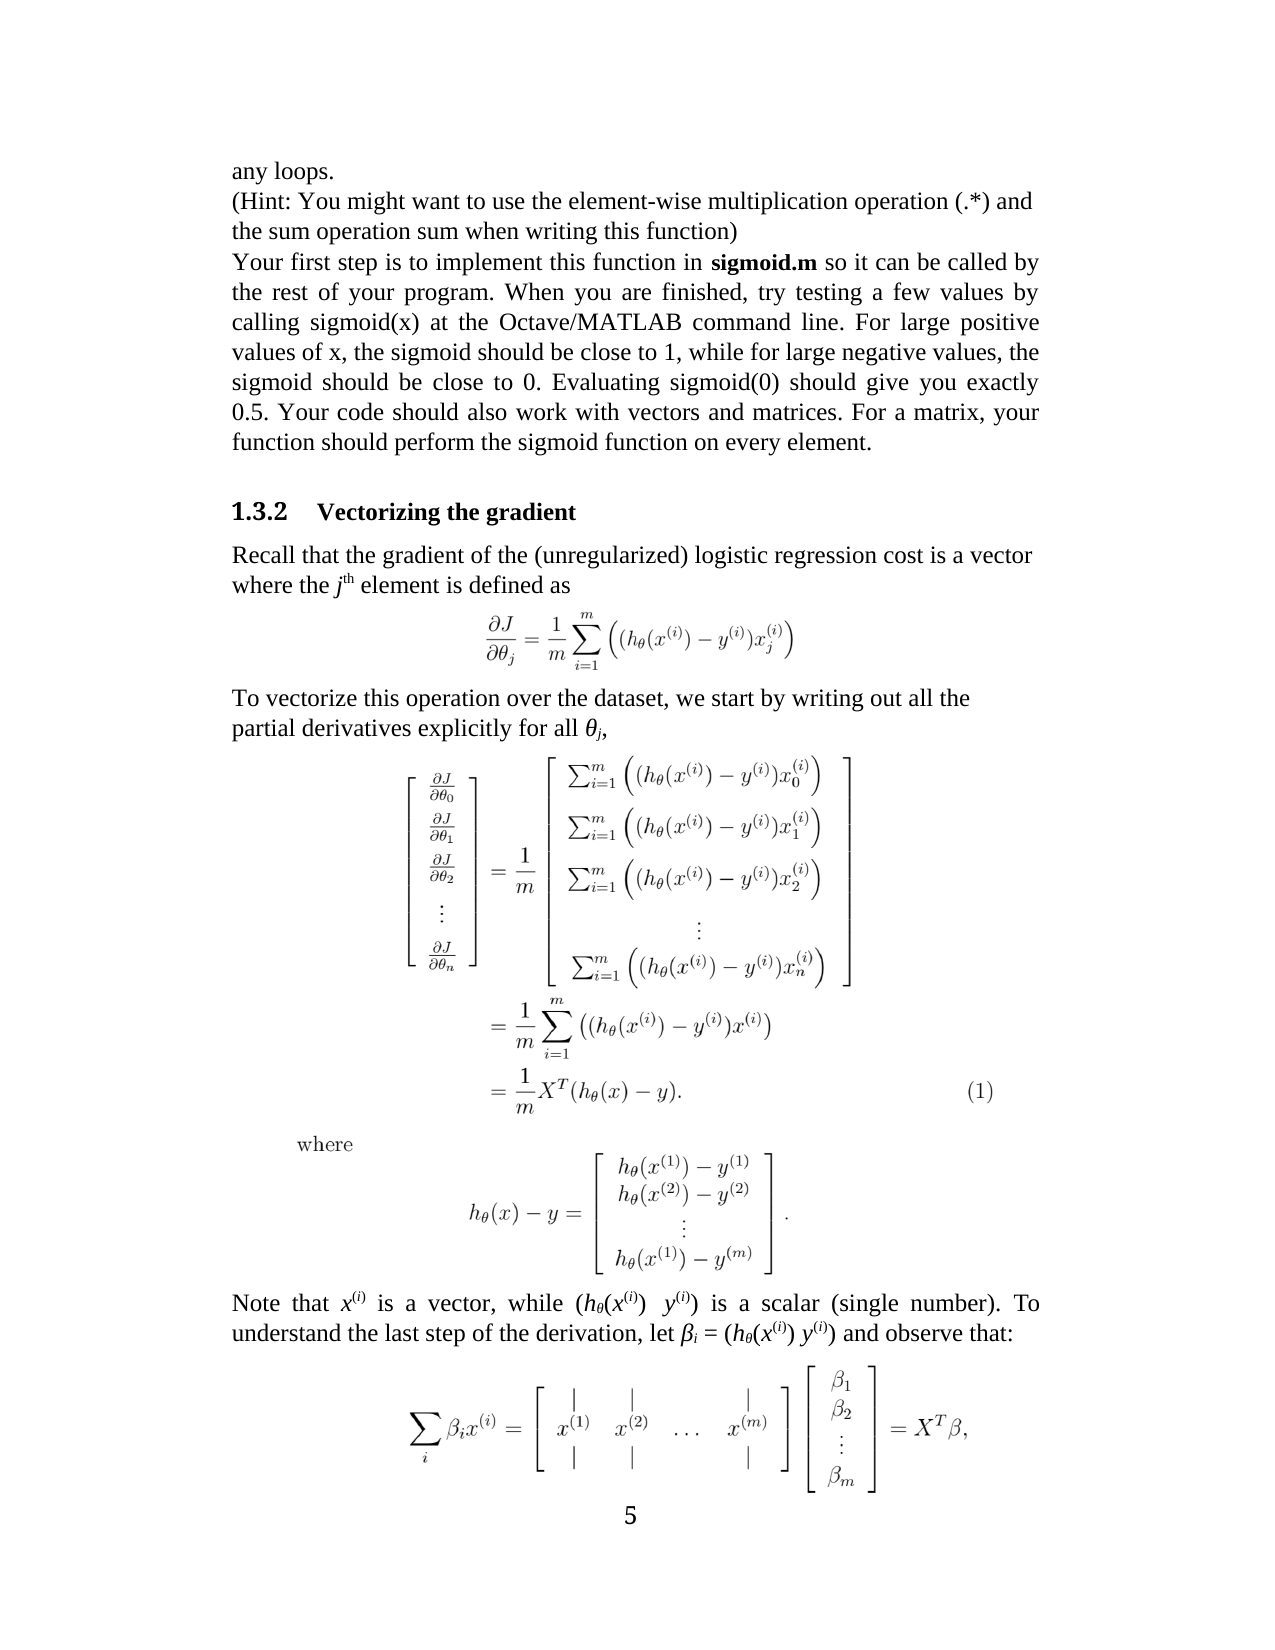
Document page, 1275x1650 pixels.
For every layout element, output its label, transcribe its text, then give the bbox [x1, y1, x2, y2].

text Your first step is to implement this function in sigmoid.m so it can be called by the rest of your program. When you are finished, try testing a few values by calling sigmoid(x) at the Octave/MATLAB command line. For large positive values of x, the sigmoid should be close to 1, while for large negative values, the sigmoid should be close to 0. Evaluating sigmoid(0) should give you exactly 0.5. Your code should also work with vectors and matrices. For a matrix, your function should perform the sigmoid function on every element. [232, 247, 1040, 456]
text Recall that the gradient of the (unregularized) logistic regression cost is a vector where the jth element is defined as [232, 540, 1040, 599]
picture [257, 743, 1015, 1287]
text To vectorize this operation over the dataset, we start by writing out all the partial derivatives explicitly for all θj, [232, 683, 1040, 742]
text (Hint: You might want to use the element-wise multiplication operation (.*) and the sum operation sum when writing this function) [232, 186, 1040, 245]
picture [471, 600, 800, 682]
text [232, 156, 1040, 185]
subtitle Vectorizing the gradient [231, 494, 1239, 528]
text Note that x(i) is a vector, while (hθ(x(i)) y(i)) is a scalar (single number). To understand the last step of the derivation, let βi = (hθ(x(i)) y(i)) and observe that: [232, 1288, 1040, 1347]
picture [319, 1348, 983, 1502]
